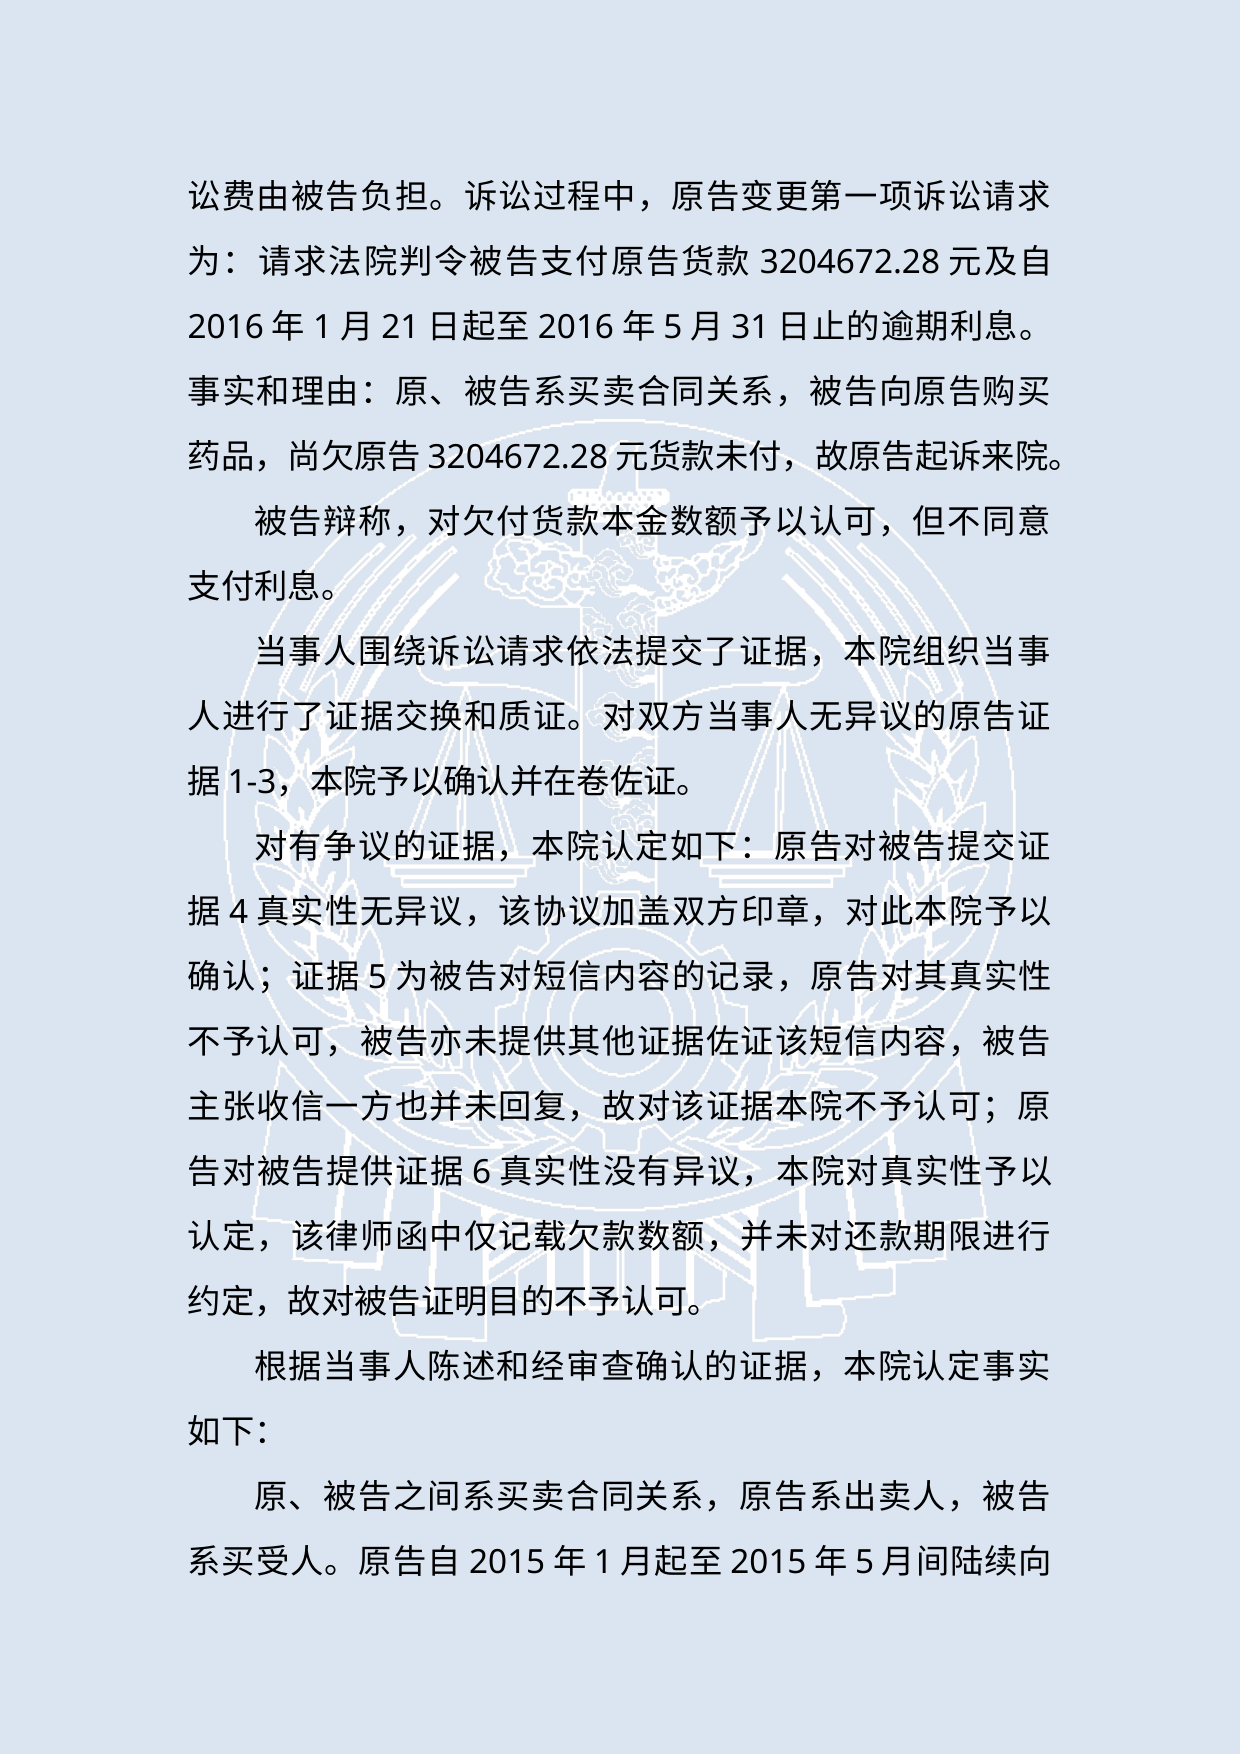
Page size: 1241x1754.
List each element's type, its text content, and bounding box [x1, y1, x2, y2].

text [187, 1462, 1053, 1592]
text 被告辩称，对欠付货款本金数额予以认可，但不同意支付利息。 [187, 487, 1053, 617]
text 根据当事人陈述和经审查确认的证据，本院认定事实如下： [187, 1332, 1053, 1462]
text 对有争议的证据，本院认定如下：原告对被告提交证据4真实性无异议，该协议加盖双方印章，对此本院予以确认；证据5为被告对短信内容的记录，原告对其真实性不予认可，被告亦未提供其他证据佐证该短信内容，被告主张收信一方也并未回复，故对该证据本院不予认可；原告对被告提供证据6真实性没有异议，本院对真实性予以认定，该律师函中仅记载欠款数额，并未对还款期限进行约定，故对被告证明目的不予认可。 [187, 812, 1053, 1332]
text 当事人围绕诉讼请求依法提交了证据，本院组织当事人进行了证据交换和质证。对双方当事人无异议的原告证据1-3，本院予以确认并在卷佐证。 [187, 617, 1053, 812]
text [187, 162, 1053, 487]
